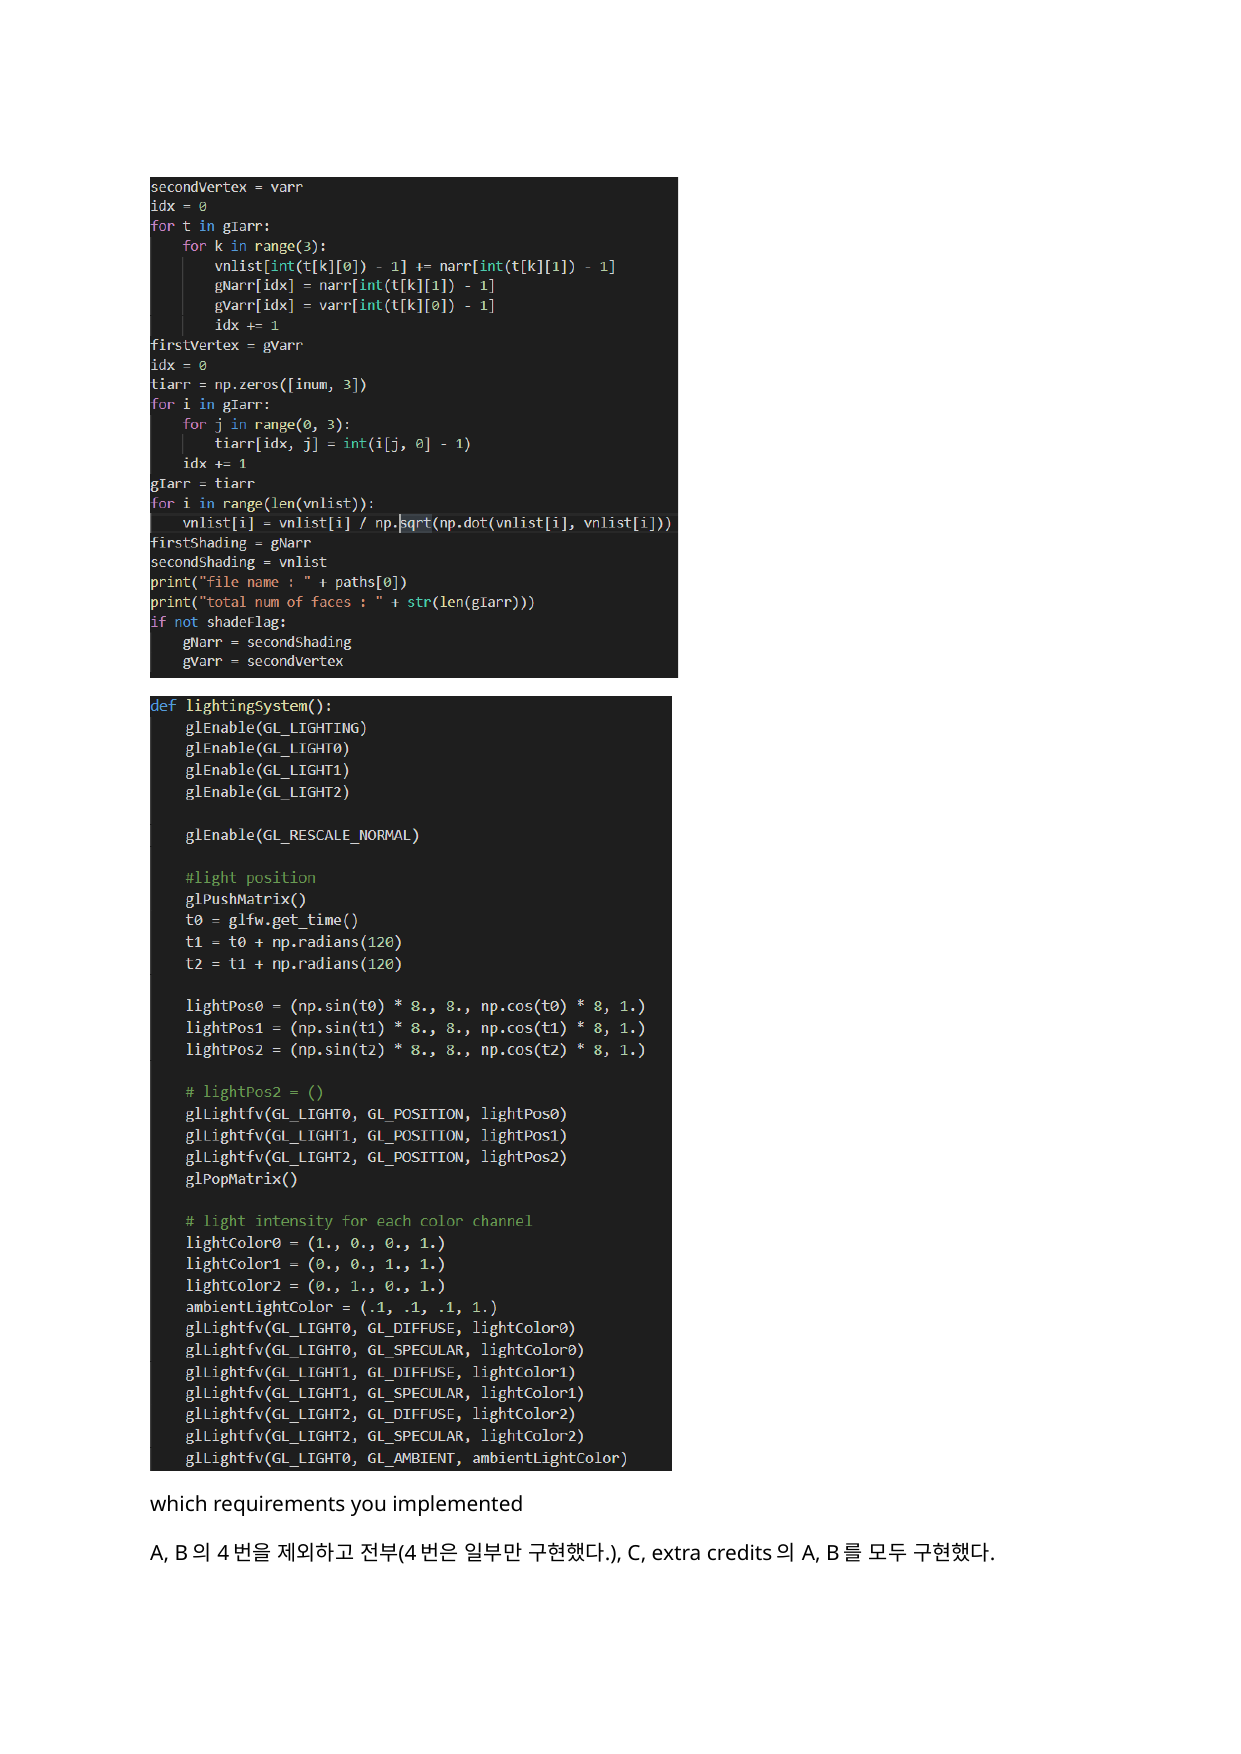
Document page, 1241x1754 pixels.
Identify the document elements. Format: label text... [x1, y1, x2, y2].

picture [150, 177, 679, 678]
picture [150, 696, 672, 1471]
text which requirements you implemented [150, 1489, 1090, 1518]
text A, B의 4번을 제외하고 전부(4번은 일부만 구현했다.), C, extra credits의 A, B를 모두 구현했다. [150, 1537, 1090, 1567]
